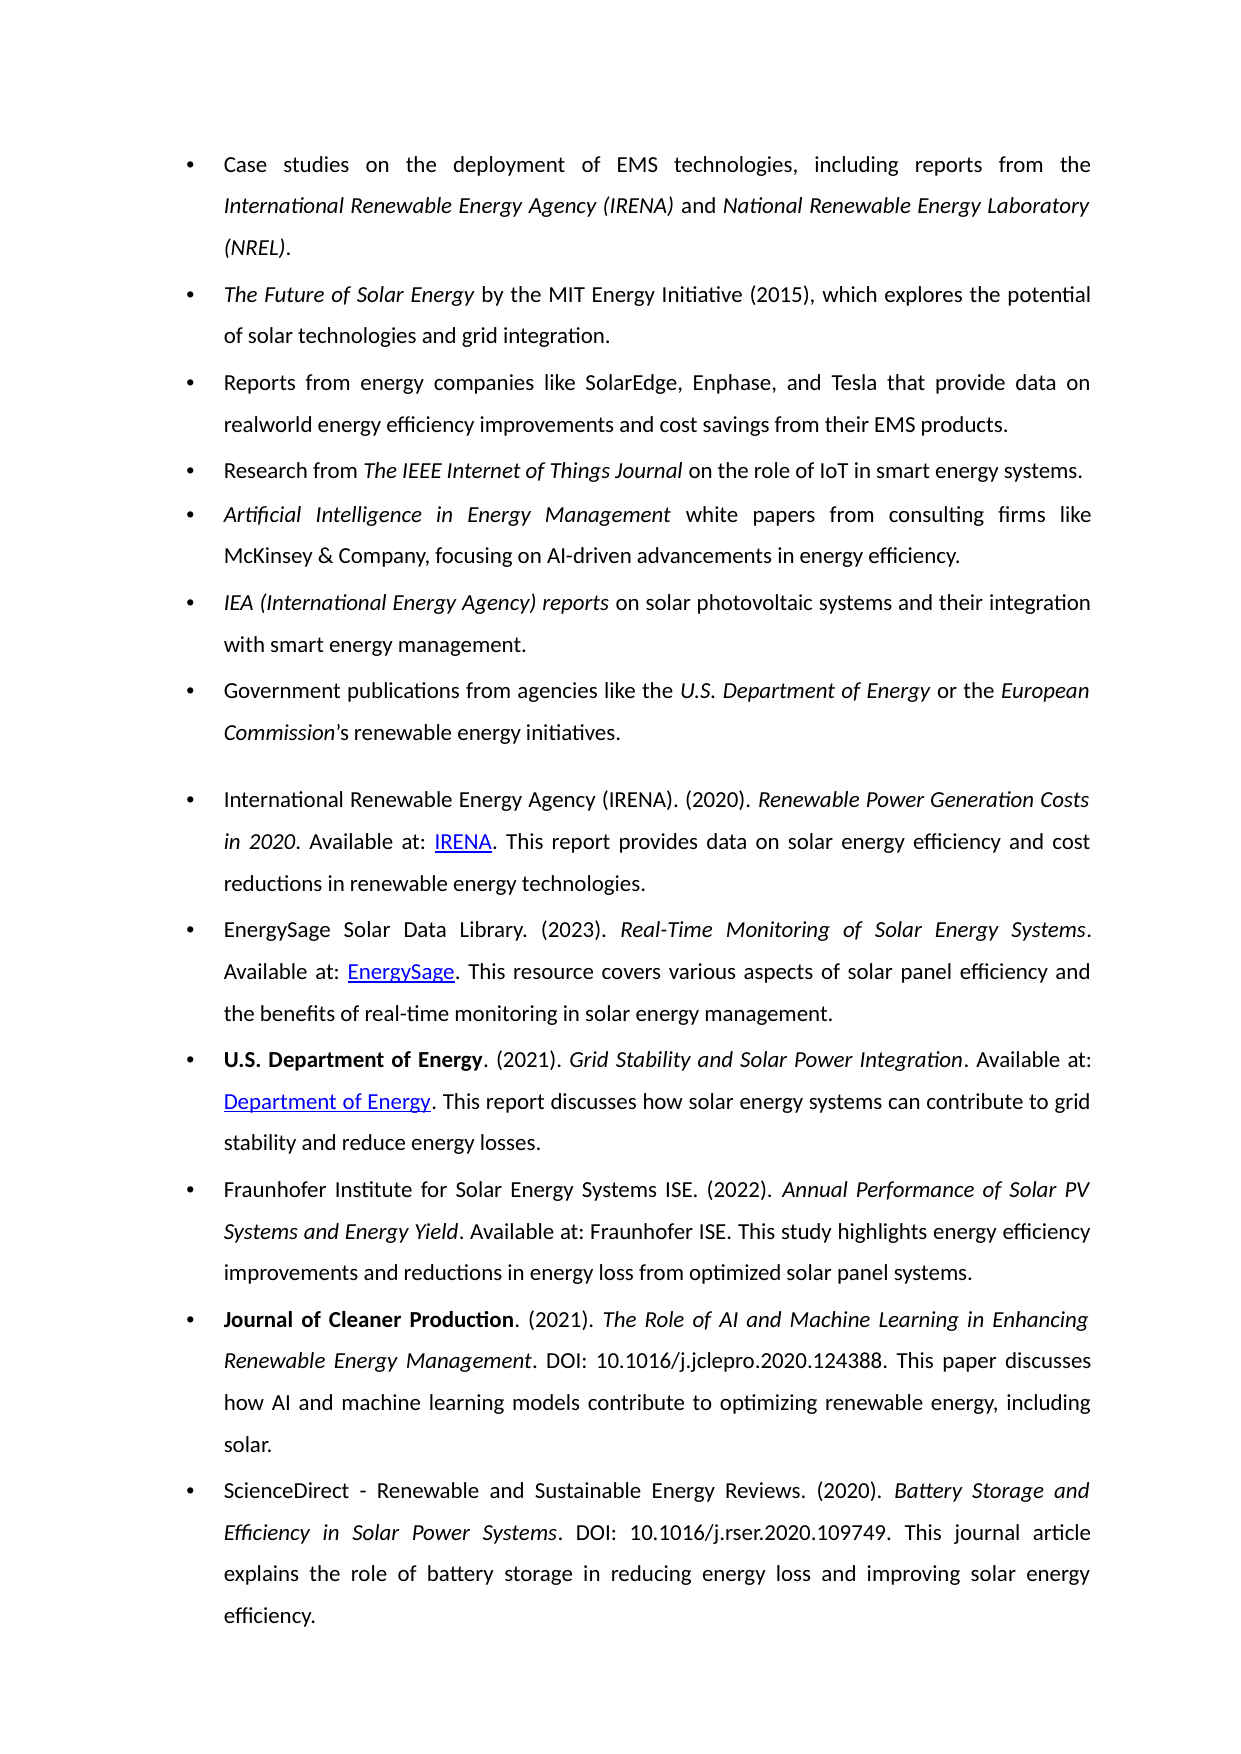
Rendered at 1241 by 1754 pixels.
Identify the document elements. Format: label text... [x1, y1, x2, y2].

list U.S. Department of Energy. (2021). Grid Stability and Solar Power Integration. Available at: Department of Energy. This report discusses how solar energy systems can contribute to grid stability and reduce energy losses. [186, 1045, 1092, 1157]
list International Renewable Energy Agency (IRENA). (2020). Renewable Power Generation Costs in 2020. Available at: IRENA. This report provides data on solar energy efficiency and cost reductions in renewable energy technologies. [186, 785, 1092, 897]
list Artificial Intelligence in Energy Management white papers from consulting firms like McKinsey & Company, focusing on AI-driven advancements in energy efficiency. [186, 500, 1092, 570]
list Research from The IEEE Internet of Things Journal on the role of IoT in smart energy systems. [186, 456, 1092, 484]
list ScienceDirect - Renewable and Sustainable Energy Reviews. (2020). Battery Storage and Efficiency in Solar Power Systems. DOI: 10.1016/j.rser.2020.109749. This journal article explains the role of battery storage in reducing energy loss and improving solar energy efficiency. [186, 1476, 1092, 1629]
list Journal of Cleaner Production. (2021). The Role of AI and Machine Learning in Enhancing Renewable Energy Management. DOI: 10.1016/j.jclepro.2020.124388. This paper discusses how AI and machine learning models contribute to optimizing renewable energy, including solar. [186, 1305, 1092, 1458]
list The Future of Solar Energy by the MIT Energy Initiative (2015), which explores the potential of solar technologies and grid integration. [186, 280, 1092, 349]
list Reports from energy companies like SolarEdge, Enphase, and Tesla that provide data on realworld energy efficiency improvements and cost savings from their EMS products. [186, 368, 1092, 438]
list Government publications from agencies like the U.S. Department of Energy or the European Commission’s renewable energy initiatives. [186, 676, 1092, 746]
list IEA (International Energy Agency) reports on solar photovoltaic systems and their integration with smart energy management. [186, 588, 1092, 658]
list Fraunhofer Institute for Solar Energy Systems ISE. (2022). Annual Performance of Solar PV Systems and Energy Yield. Available at: Fraunhofer ISE. This study highlights energy efficiency improvements and reductions in energy loss from optimized solar panel systems. [186, 1175, 1092, 1286]
list Case studies on the deployment of EMS technologies, including reports from the International Renewable Energy Agency (IRENA) and National Renewable Energy Laboratory (NREL). [186, 150, 1092, 261]
list EnergySage Solar Data Library. (2023). Real-Time Monitoring of Solar Energy Systems. Available at: EnergySage. This resource covers various aspects of solar panel efficiency and the benefits of real-time monitoring in solar energy management. [186, 915, 1092, 1027]
